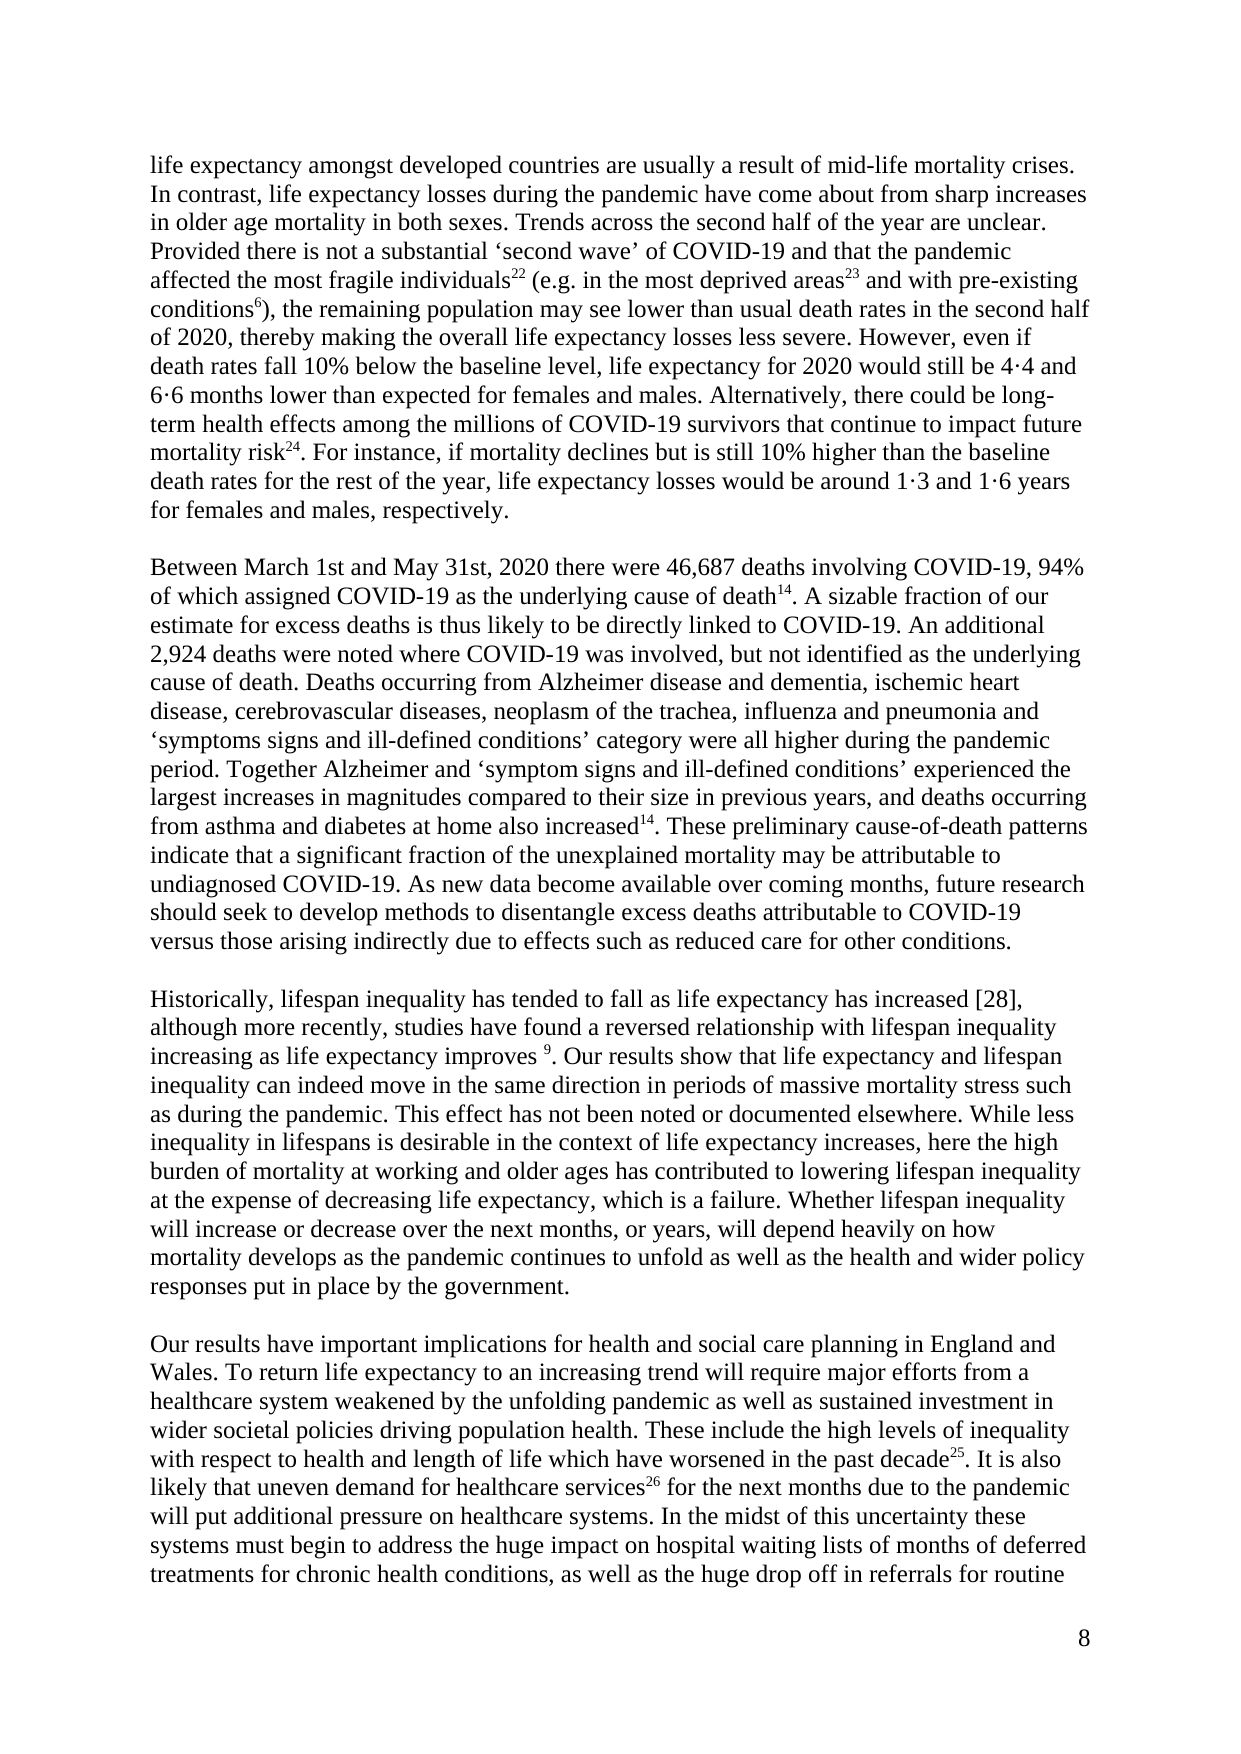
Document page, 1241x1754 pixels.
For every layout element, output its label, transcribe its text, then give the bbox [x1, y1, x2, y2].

text Between March 1st and May 31st, 2020 there were 46,687 deaths involving COVID-19, 94% of which assigned COVID-19 as the underlying cause of death14. A sizable fraction of our estimate for excess deaths is thus likely to be directly linked to COVID-19. An additional 2,924 deaths were noted where COVID-19 was involved, but not identified as the underlying cause of death. Deaths occurring from Alzheimer disease and dementia, ischemic heart disease, cerebrovascular diseases, neoplasm of the trachea, influenza and pneumonia and ‘symptoms signs and ill-defined conditions’ category were all higher during the pandemic period. Together Alzheimer and ‘symptom signs and ill-defined conditions’ experienced the largest increases in magnitudes compared to their size in previous years, and deaths occurring from asthma and diabetes at home also increased14. These preliminary cause-of-death patterns indicate that a significant fraction of the unexplained mortality may be attributable to undiagnosed COVID-19. As new data become available over coming months, future research should seek to develop methods to disentangle excess deaths attributable to COVID-19 versus those arising indirectly due to effects such as reduced care for other conditions. [150, 552, 1090, 955]
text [150, 1329, 1090, 1587]
text Historically, lifespan inequality has tended to fall as life expectancy has increased [28], although more recently, studies have found a reversed relationship with lifespan inequality increasing as life expectancy improves 9. Our results show that life expectancy and lifespan inequality can indeed move in the same direction in periods of massive mortality stress such as during the pandemic. This effect has not been noted or documented elsewhere. While less inequality in lifespans is desirable in the context of life expectancy increases, here the high burden of mortality at working and older ages has contributed to lowering lifespan inequality at the expense of decreasing life expectancy, which is a failure. Whether lifespan inequality will increase or decrease over the next months, or years, will depend heavily on how mortality develops as the pandemic continues to unfold as well as the health and wider policy responses put in place by the government. [150, 984, 1090, 1300]
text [150, 150, 1090, 524]
